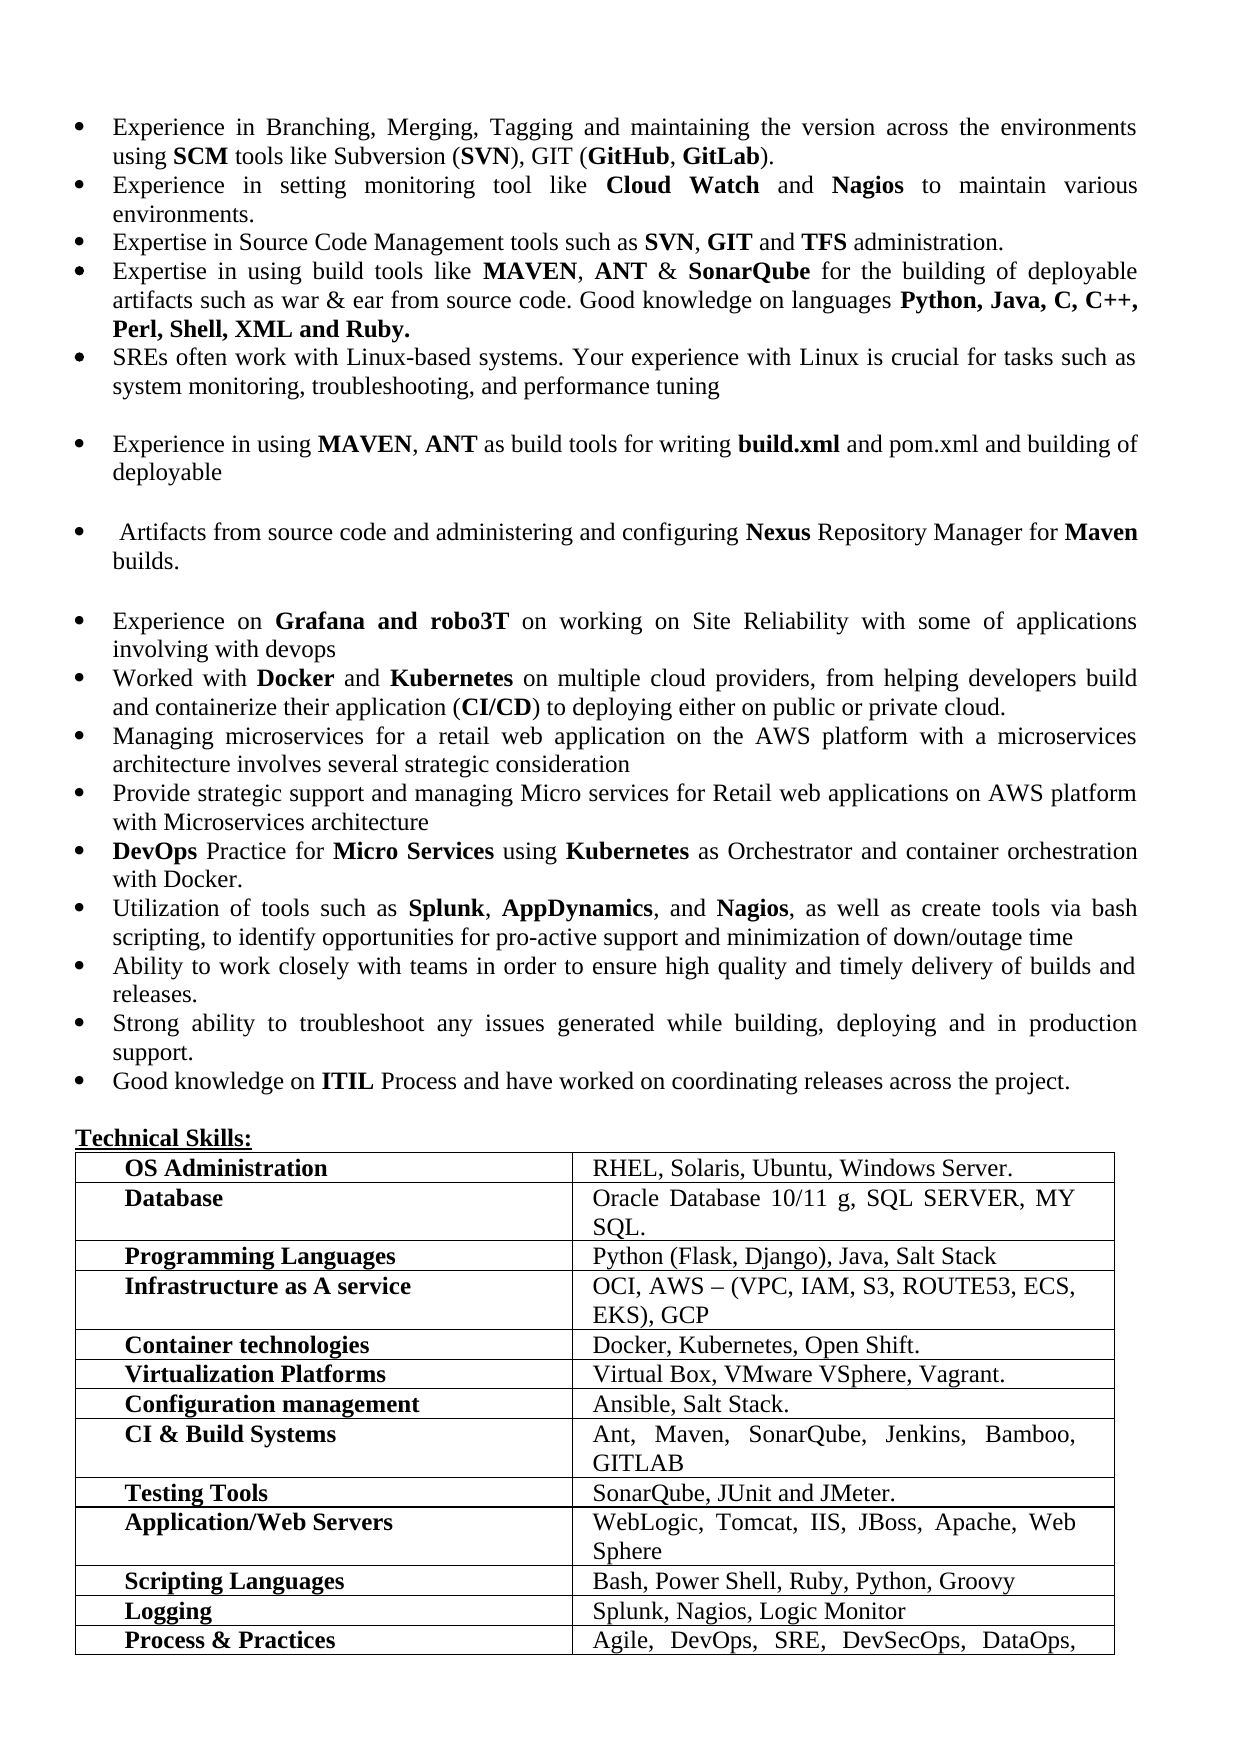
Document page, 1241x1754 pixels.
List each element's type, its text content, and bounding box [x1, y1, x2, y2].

table_cell SonarQube, JUnit and JMeter. [573, 1478, 1114, 1506]
list Good knowledge on ITIL Process and have worked on coordinating releases across the project. [75, 1066, 1138, 1094]
table_cell Ansible, Salt Stack. [573, 1389, 1114, 1418]
table_cell Virtualization Platforms [76, 1360, 572, 1388]
table_cell Logging [76, 1596, 572, 1624]
text Technical Skills: [75, 1123, 1138, 1152]
table_cell Testing Tools [76, 1478, 572, 1506]
list Experience in setting monitoring tool like Cloud Watch and Nagios to maintain various environments. [75, 170, 1138, 227]
table_cell Python (Flask, Django), Java, Salt Stack [573, 1241, 1114, 1270]
table_cell Database [76, 1183, 572, 1240]
list Strong ability to troubleshoot any issues generated while building, deploying and in production support. [75, 1008, 1138, 1066]
list DevOps Practice for Micro Services using Kubernetes as Orchestrator and container orchestration with Docker. [75, 836, 1138, 893]
table_cell Bash, Power Shell, Ruby, Python, Groovy [573, 1566, 1114, 1595]
list Experience in Branching, Merging, Tagging and maintaining the version across the environments using SCM tools like Subversion (SVN), GIT (GitHub, GitLab). [75, 112, 1138, 170]
list Worked with Docker and Kubernetes on multiple cloud providers, from helping developers build and containerize their application (CI/CD) to deploying either on public or private cloud. [75, 663, 1138, 721]
list Experience on Grafana and robo3T on working on Site Reliability with some of applications involving with devops [75, 606, 1138, 663]
table_cell WebLogic, Tomcat, IIS, JBoss, Apache, Web Sphere [573, 1508, 1114, 1565]
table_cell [573, 1626, 1114, 1654]
list Expertise in Source Code Management tools such as SVN, GIT and TFS administration. [75, 227, 1138, 256]
list Artifacts from source code and administering and configuring Nexus Repository Manager for Maven builds. [75, 517, 1138, 575]
list Managing microservices for a retail web application on the AWS platform with a microservices architecture involves several strategic consideration [75, 721, 1138, 778]
table_cell Process & Practices [76, 1626, 572, 1654]
list Experience in using MAVEN, ANT as build tools for writing build.xml and pom.xml and building of deployable [75, 429, 1138, 486]
table_cell Container technologies [76, 1330, 572, 1358]
table_cell OCI, AWS – (VPC, IAM, S3, ROUTE53, ECS, EKS), GCP [573, 1271, 1114, 1329]
table_cell Programming Languages [76, 1241, 572, 1270]
table_cell Application/Web Servers [76, 1508, 572, 1565]
list Expertise in using build tools like MAVEN, ANT & SonarQube for the building of deployable artifacts such as war & ear from source code. Good knowledge on languages Python, Java, C, C++, Perl, Shell, XML and Ruby. [75, 256, 1138, 342]
table_header RHEL, Solaris, Ubuntu, Windows Server. [573, 1153, 1114, 1182]
table_cell Ant, Maven, SonarQube, Jenkins, Bamboo, GITLAB [573, 1419, 1114, 1477]
table_cell Infrastructure as A service [76, 1271, 572, 1329]
list Provide strategic support and managing Micro services for Retail web applications on AWS platform with Microservices architecture [75, 778, 1138, 836]
table_cell Splunk, Nagios, Logic Monitor [573, 1596, 1114, 1624]
table_cell Docker, Kubernetes, Open Shift. [573, 1330, 1114, 1358]
table_cell Scripting Languages [76, 1566, 572, 1595]
table_cell Virtual Box, VMware VSphere, Vagrant. [573, 1360, 1114, 1388]
table_cell Configuration management [76, 1389, 572, 1418]
list Utilization of tools such as Splunk, AppDynamics, and Nagios, as well as create tools via bash scripting, to identify opportunities for pro-active support and minimization of down/outage time [75, 893, 1138, 951]
table_header OS Administration [76, 1153, 572, 1182]
table_cell Oracle Database 10/11 g, SQL SERVER, MY SQL. [573, 1183, 1114, 1240]
table_cell CI & Build Systems [76, 1419, 572, 1477]
list SREs often work with Linux-based systems. Your experience with Linux is crucial for tasks such as system monitoring, troubleshooting, and performance tuning [75, 342, 1138, 400]
list Ability to work closely with teams in order to ensure high quality and timely delivery of builds and releases. [75, 951, 1138, 1008]
